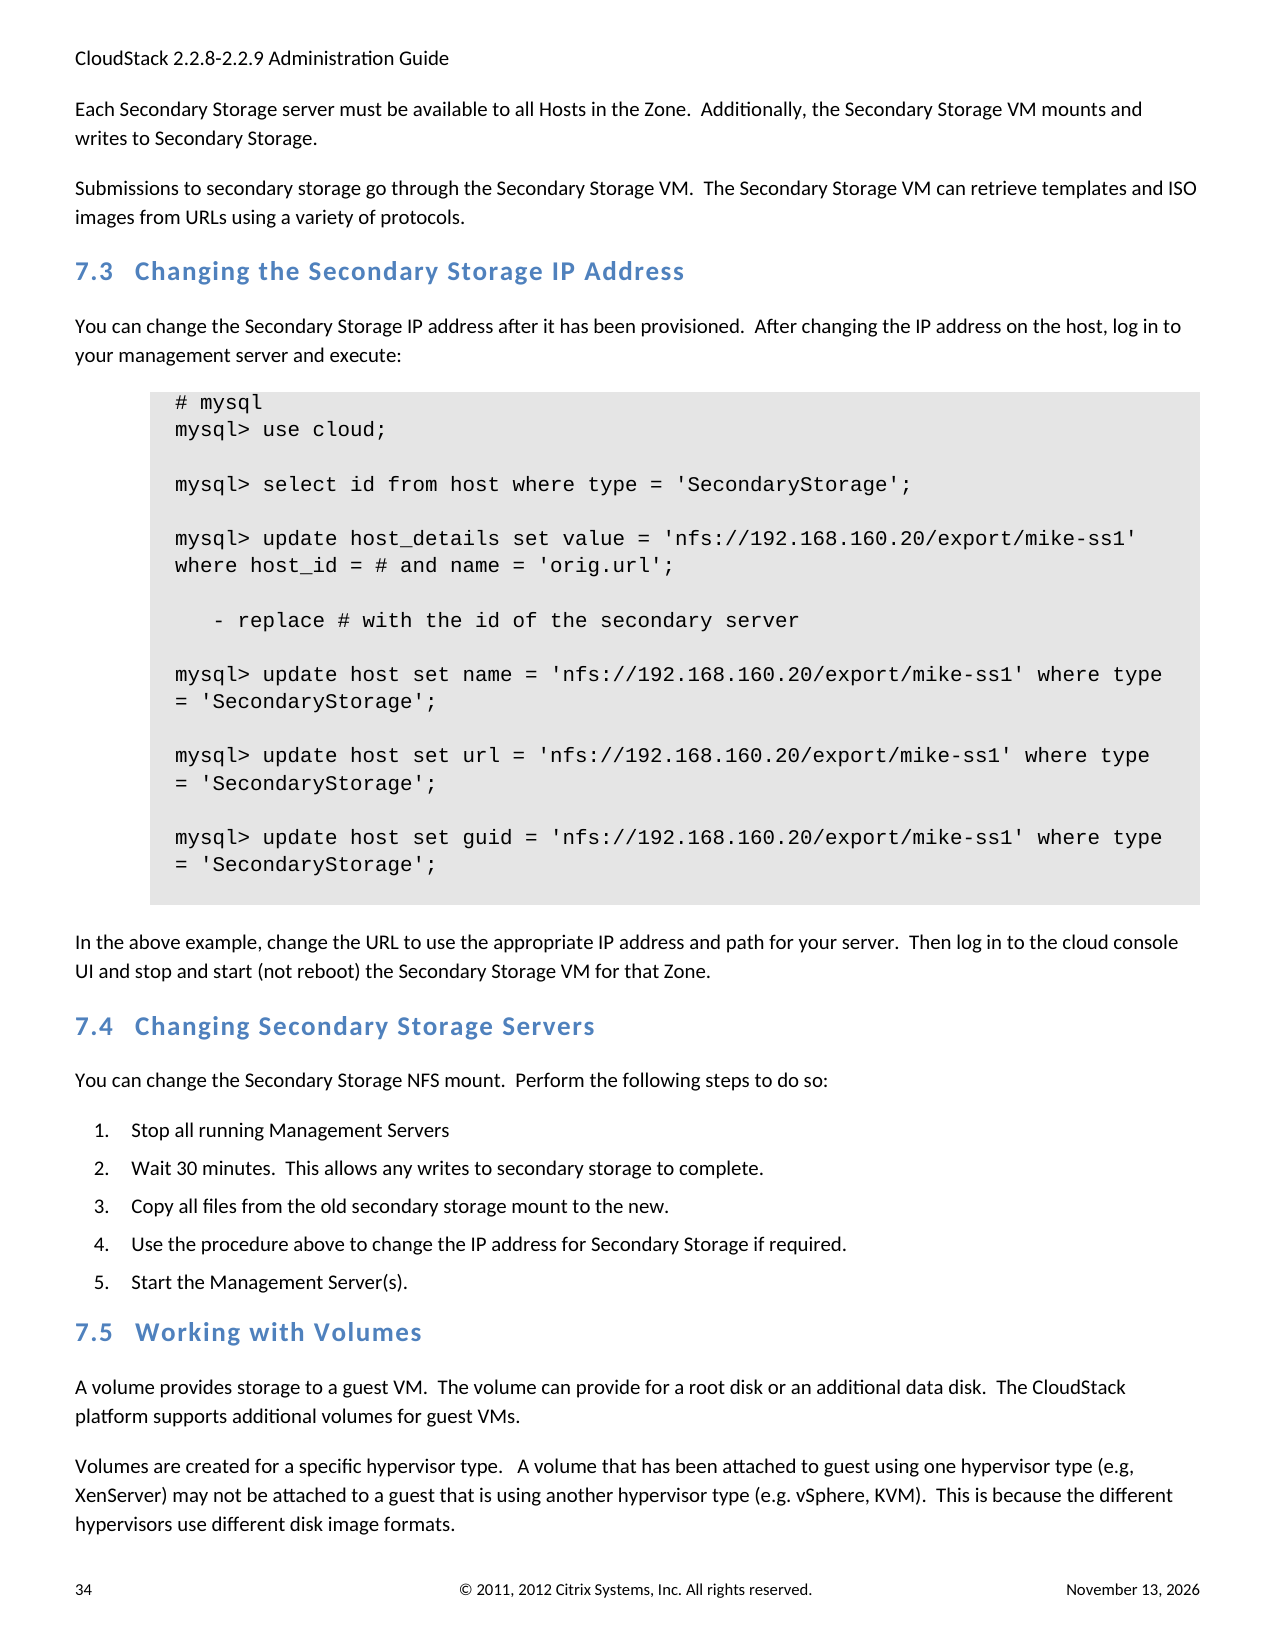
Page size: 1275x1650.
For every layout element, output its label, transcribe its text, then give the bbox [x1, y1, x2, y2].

text mysql> update host set url = 'nfs://192.168.160.20/export/mike-ss1' where type [150, 746, 1200, 769]
list Use the procedure above to change the IP address for Secondary Storage if required. [94, 1231, 1200, 1257]
text = 'SecondaryStorage'; [150, 773, 1200, 796]
text In the above example, change the URL to use the appropriate IP address and path for your server. Then log in to the cloud console UI and stop and start (not reboot) the Secondary Storage VM for that Zone. [75, 929, 1200, 984]
subtitle Changing Secondary Storage Servers [75, 1009, 1200, 1042]
text = 'SecondaryStorage'; [150, 854, 1200, 878]
text # mysql [150, 392, 1200, 416]
text Submissions to secondary storage go through the Secondary Storage VM. The Secondary Storage VM can retrieve templates and ISO images from URLs using a variety of protocols. [75, 175, 1200, 229]
subtitle Changing the Secondary Storage IP Address [75, 254, 1200, 287]
text - replace # with the id of the secondary server [150, 609, 1200, 633]
text Each Secondary Storage server must be available to all Hosts in the Zone. Additionally, the Secondary Storage VM mounts and writes to Secondary Storage. [75, 96, 1200, 150]
list Copy all files from the old secondary storage mount to the new. [94, 1193, 1200, 1219]
text You can change the Secondary Storage NFS mount. Perform the following steps to do so: [75, 1067, 1200, 1093]
list Start the Management Server(s). [94, 1269, 1200, 1294]
text You can change the Secondary Storage IP address after it has been provisioned. After changing the IP address on the host, log in to your management server and execute: [75, 313, 1200, 367]
text mysql> select id from host where type = 'SecondaryStorage'; [150, 474, 1200, 497]
text A volume provides storage to a guest VM. The volume can provide for a root disk or an additional data disk. The CloudStack platform supports additional volumes for guest VMs. [75, 1374, 1200, 1429]
text mysql> update host set guid = 'nfs://192.168.160.20/export/mike-ss1' where type [150, 827, 1200, 851]
list Wait 30 minutes. This allows any writes to secondary storage to complete. [94, 1155, 1200, 1181]
text where host_id = # and name = 'orig.url'; [150, 555, 1200, 579]
text Volumes are created for a specific hypervisor type. A volume that has been attached to guest using one hypervisor type (e.g, XenServer) may not be attached to a guest that is using another hypervisor type (e.g. vSphere, KVM). This is because the different hypervisors use different disk image formats. [75, 1453, 1200, 1537]
text mysql> update host_details set value = 'nfs://192.168.160.20/export/mike-ss1' [150, 528, 1200, 552]
text mysql> update host set name = 'nfs://192.168.160.20/export/mike-ss1' where type [150, 664, 1200, 688]
list Stop all running Management Servers [94, 1117, 1200, 1143]
subtitle Working with Volumes [75, 1315, 1200, 1348]
text = 'SecondaryStorage'; [150, 691, 1200, 715]
text mysql> use cloud; [150, 419, 1200, 443]
